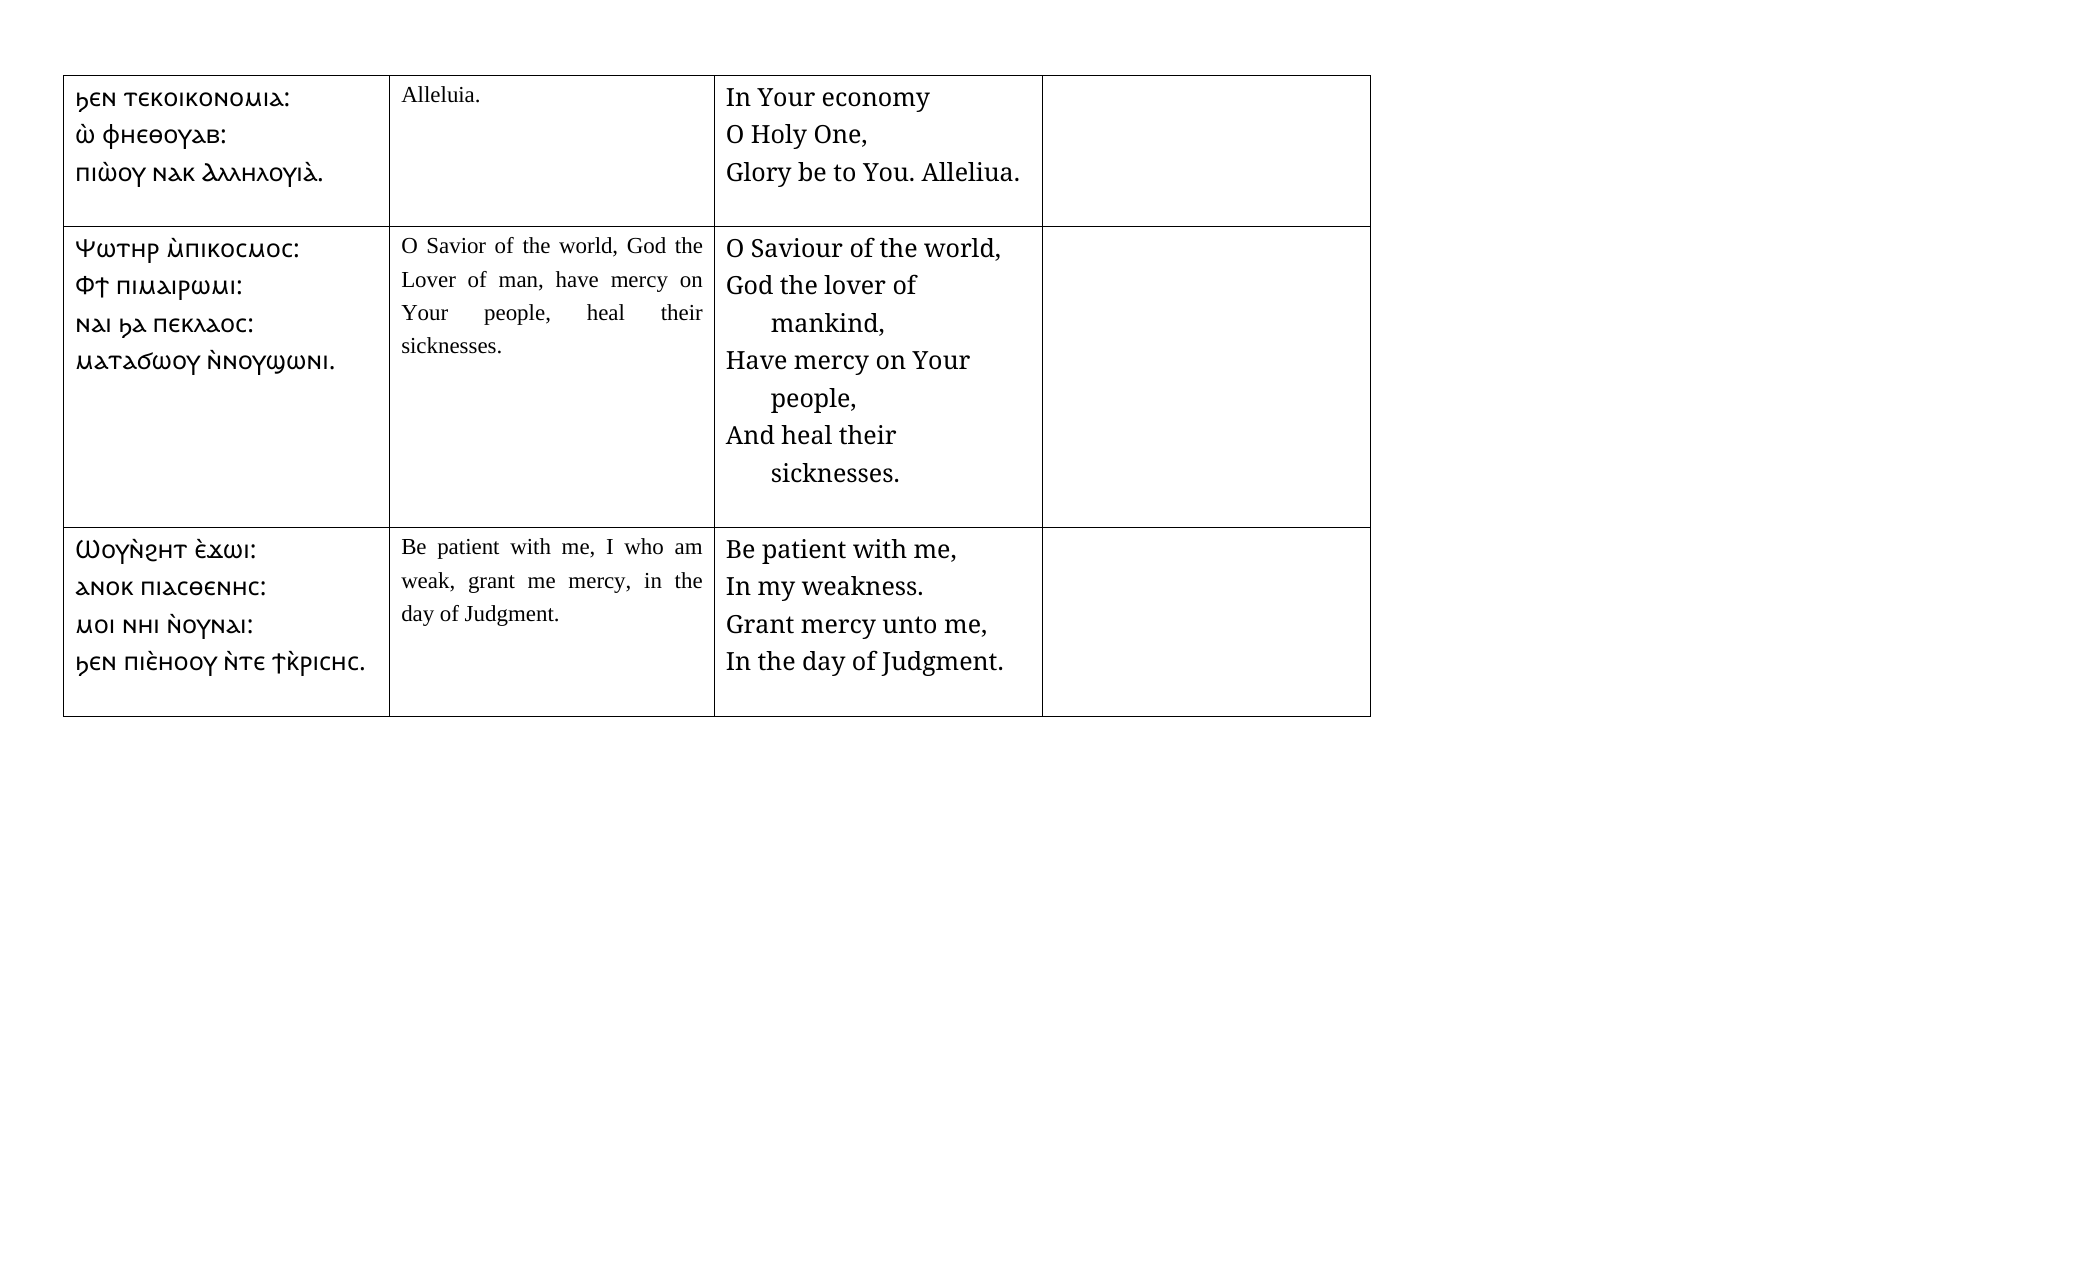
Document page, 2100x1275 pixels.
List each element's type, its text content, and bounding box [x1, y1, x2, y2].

table_cell Be patient with me, I who am weak, grant me mercy, in the day of Judgment. [390, 528, 714, 716]
table_cell [1043, 227, 1370, 527]
table_cell [1043, 528, 1370, 716]
table_cell Holy, Holy, are You In Your economy O Holy One, Glory be to You. Alleliua. [715, 76, 1042, 226]
table_cell Ⲭⲟⲩⲁⲃ ⲭ̀ⲟⲩⲁⲃ: ϧⲉⲛ ⲧⲉⲕⲟⲓⲕⲟⲛⲟⲙⲓⲁ: ⲱ̀ ⲫⲏⲉⲑⲟⲩⲁⲃ: ⲡⲓⲱ̀ⲟⲩ ⲛⲁⲕ Ⲁⲗⲗⲏⲗⲟⲩⲓⲁ̀. [64, 76, 389, 226]
table_cell Be patient with me, In my weakness. Grant mercy unto me, In the day of Judgment. [715, 528, 1042, 716]
table_cell O Saviour of the world, God the lover of mankind, Have mercy on Your people, And heal their sicknesses. [715, 227, 1042, 527]
table_cell Ⲱⲟⲩⲛ̀ϩⲏⲧ ⲉ̀ϫⲱⲓ: ⲁⲛⲟⲕ ⲡⲓⲁⲥⲑⲉⲛⲏⲥ: ⲙⲟⲓ ⲛⲏⲓ ⲛ̀ⲟⲩⲛⲁⲓ: ϧⲉⲛ ⲡⲓⲉ̀ⲏⲟⲟⲩ ⲛ̀ⲧⲉ ϯⲕ̀ⲣⲓⲥⲏⲥ. [64, 528, 389, 716]
table_cell Holy holy, in Your economy, O You holy One, glory to You Alleluia. [390, 76, 714, 226]
table_cell Ⲯⲱⲧⲏⲣ ⲙ̀ⲡⲓⲕⲟⲥⲙⲟⲥ: Ⲫϯ ⲡⲓⲙⲁⲓⲣⲱⲙⲓ: ⲛⲁⲓ ϧⲁ ⲡⲉⲕⲗⲁⲟⲥ: ⲙⲁⲧⲁϭⲱⲟⲩ ⲛ̀ⲛⲟⲩϣⲱⲛⲓ. [64, 227, 389, 527]
table_cell [1043, 76, 1370, 226]
table_cell O Savior of the world, God the Lover of man, have mercy on Your people, heal their sicknesses. [390, 227, 714, 527]
